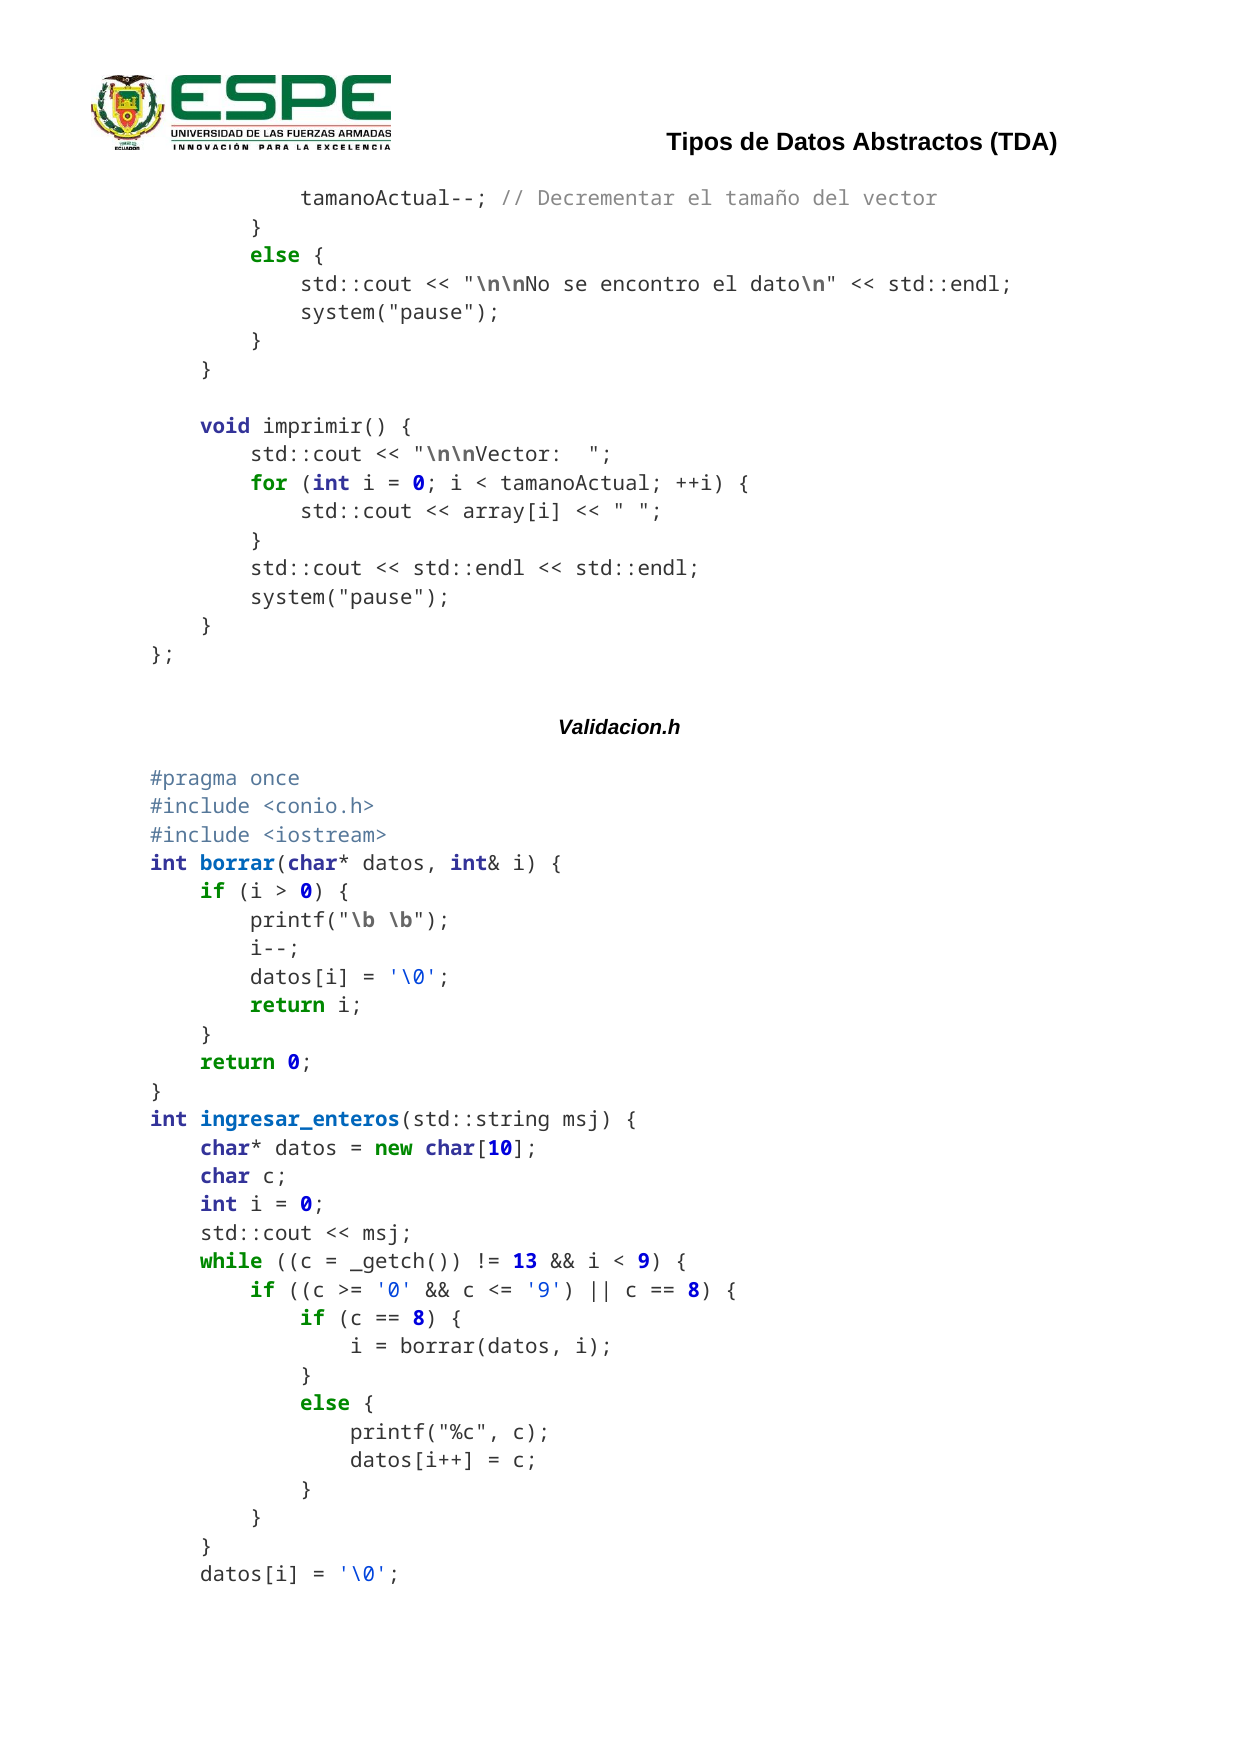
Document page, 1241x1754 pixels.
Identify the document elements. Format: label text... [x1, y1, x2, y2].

picture [91, 75, 391, 150]
text Validacion.h [150, 715, 1090, 739]
